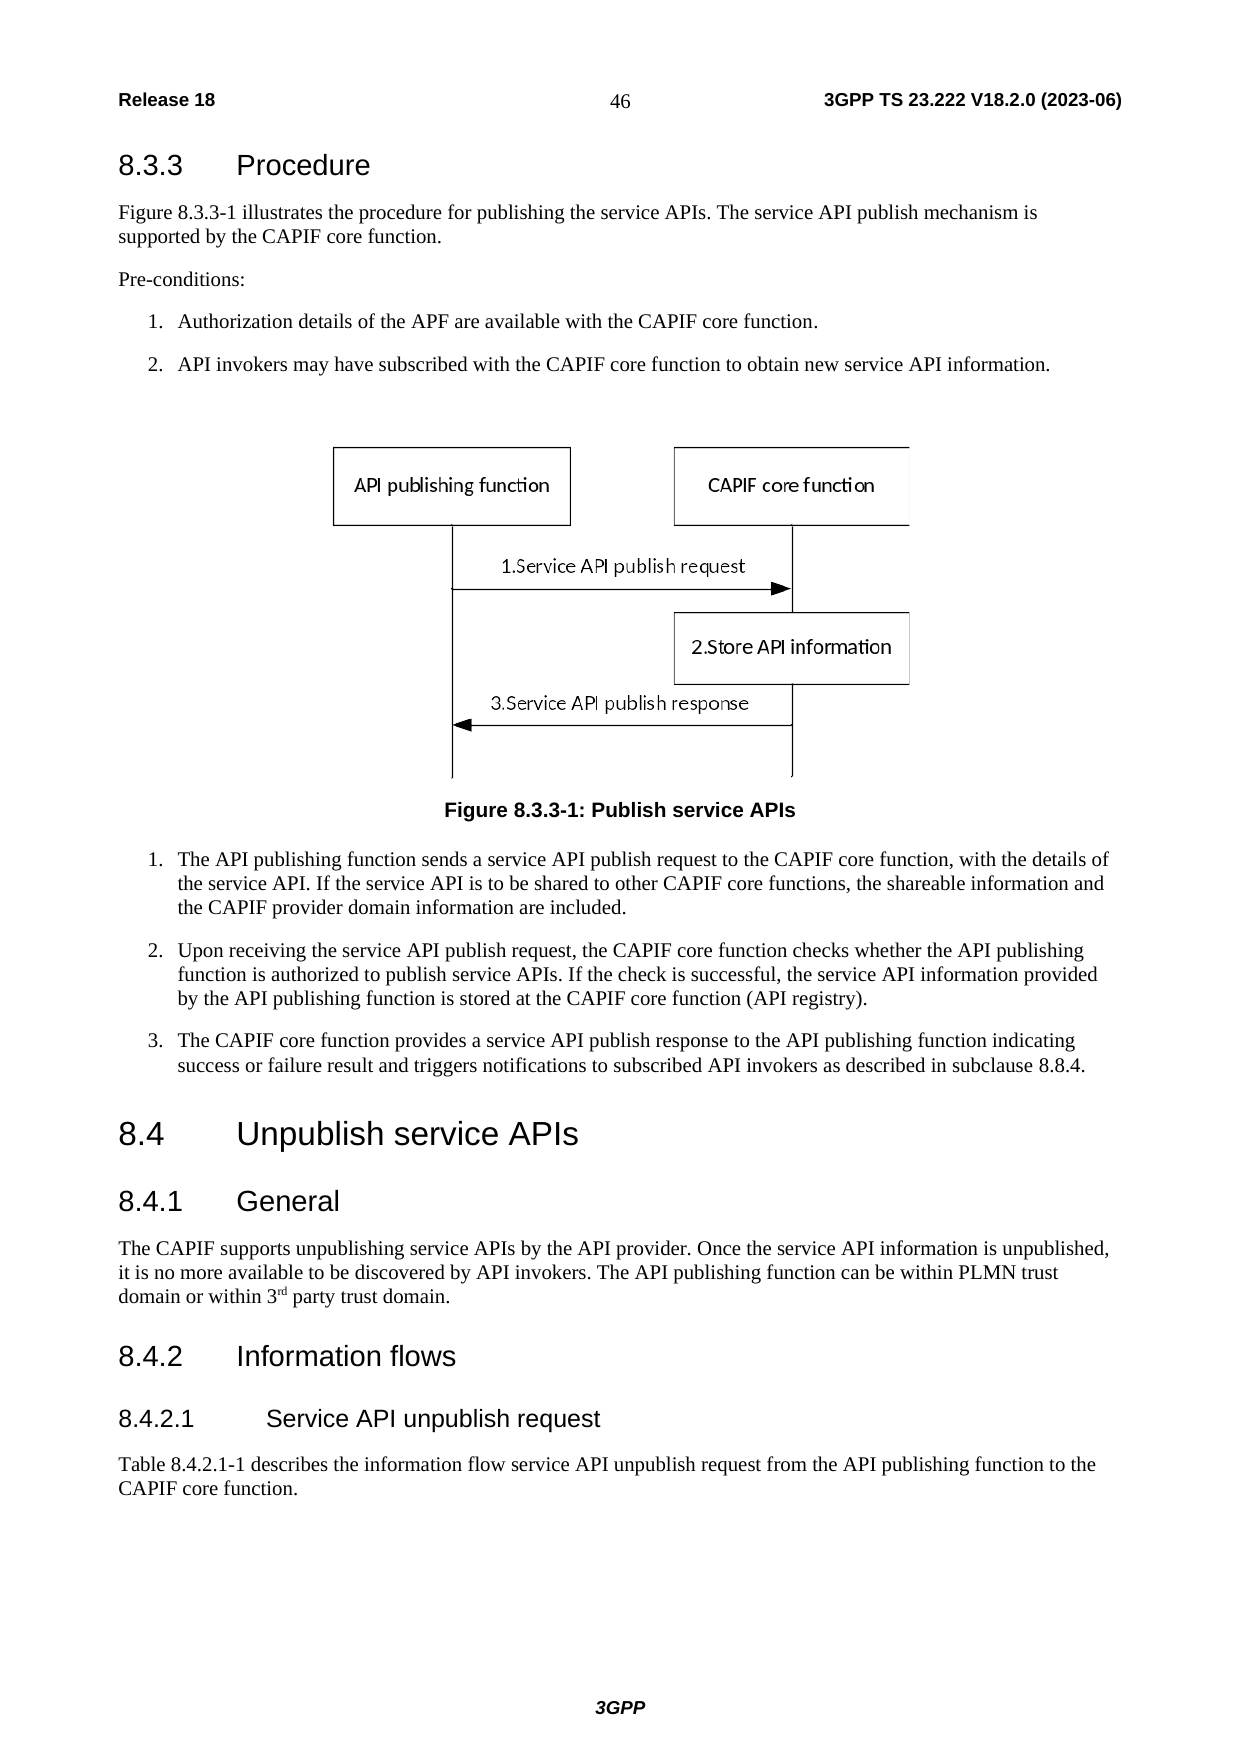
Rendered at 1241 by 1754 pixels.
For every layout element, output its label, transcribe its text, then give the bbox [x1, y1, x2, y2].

text 1. The API publishing function sends a service API publish request to the CAPIF core function, with the details of the service API. If the service API is to be shared to other CAPIF core functions, the shareable information and the CAPIF provider domain information are included. [148, 847, 1122, 919]
subtitle 8.4 Unpublish service APIs [118, 1114, 1122, 1152]
text Table 8.4.2.1-1 describes the information flow service API unpublish request from the API publishing function to the CAPIF core function. [118, 1452, 1122, 1500]
text The CAPIF supports unpublishing service APIs by the API provider. Once the service API information is unpublished, it is no more available to be discovered by API invokers. The API publishing function can be within PLMN trust domain or within 3rd party trust domain. [118, 1236, 1122, 1308]
text Figure 8.3.3-1: Publish service APIs [118, 798, 1122, 822]
text 3. The CAPIF core function provides a service API publish response to the API publishing function indicating success or failure result and triggers notifications to subscribed API invokers as described in subclause 8.8.4. [148, 1028, 1122, 1077]
text Pre-conditions: [118, 267, 1122, 291]
text Figure 8.3.3-1 illustrates the procedure for publishing the service APIs. The service API publish mechanism is supported by the CAPIF core function. [118, 200, 1122, 248]
text 1. Authorization details of the APF are available with the CAPIF core function. [148, 309, 1122, 333]
subtitle 8.3.3 Procedure [118, 147, 1122, 181]
subtitle 8.4.1 General [118, 1184, 1122, 1217]
subtitle 8.4.2.1 Service API unpublish request [118, 1404, 1122, 1433]
subtitle 8.4.2 Information flows [118, 1339, 1122, 1373]
text 2. Upon receiving the service API publish request, the CAPIF core function checks whether the API publishing function is authorized to publish service APIs. If the check is successful, the service API information provided by the API publishing function is stored at the CAPIF core function (API registry). [148, 937, 1122, 1010]
text 2. API invokers may have subscribed with the CAPIF core function to obtain new service API information. [148, 352, 1122, 376]
